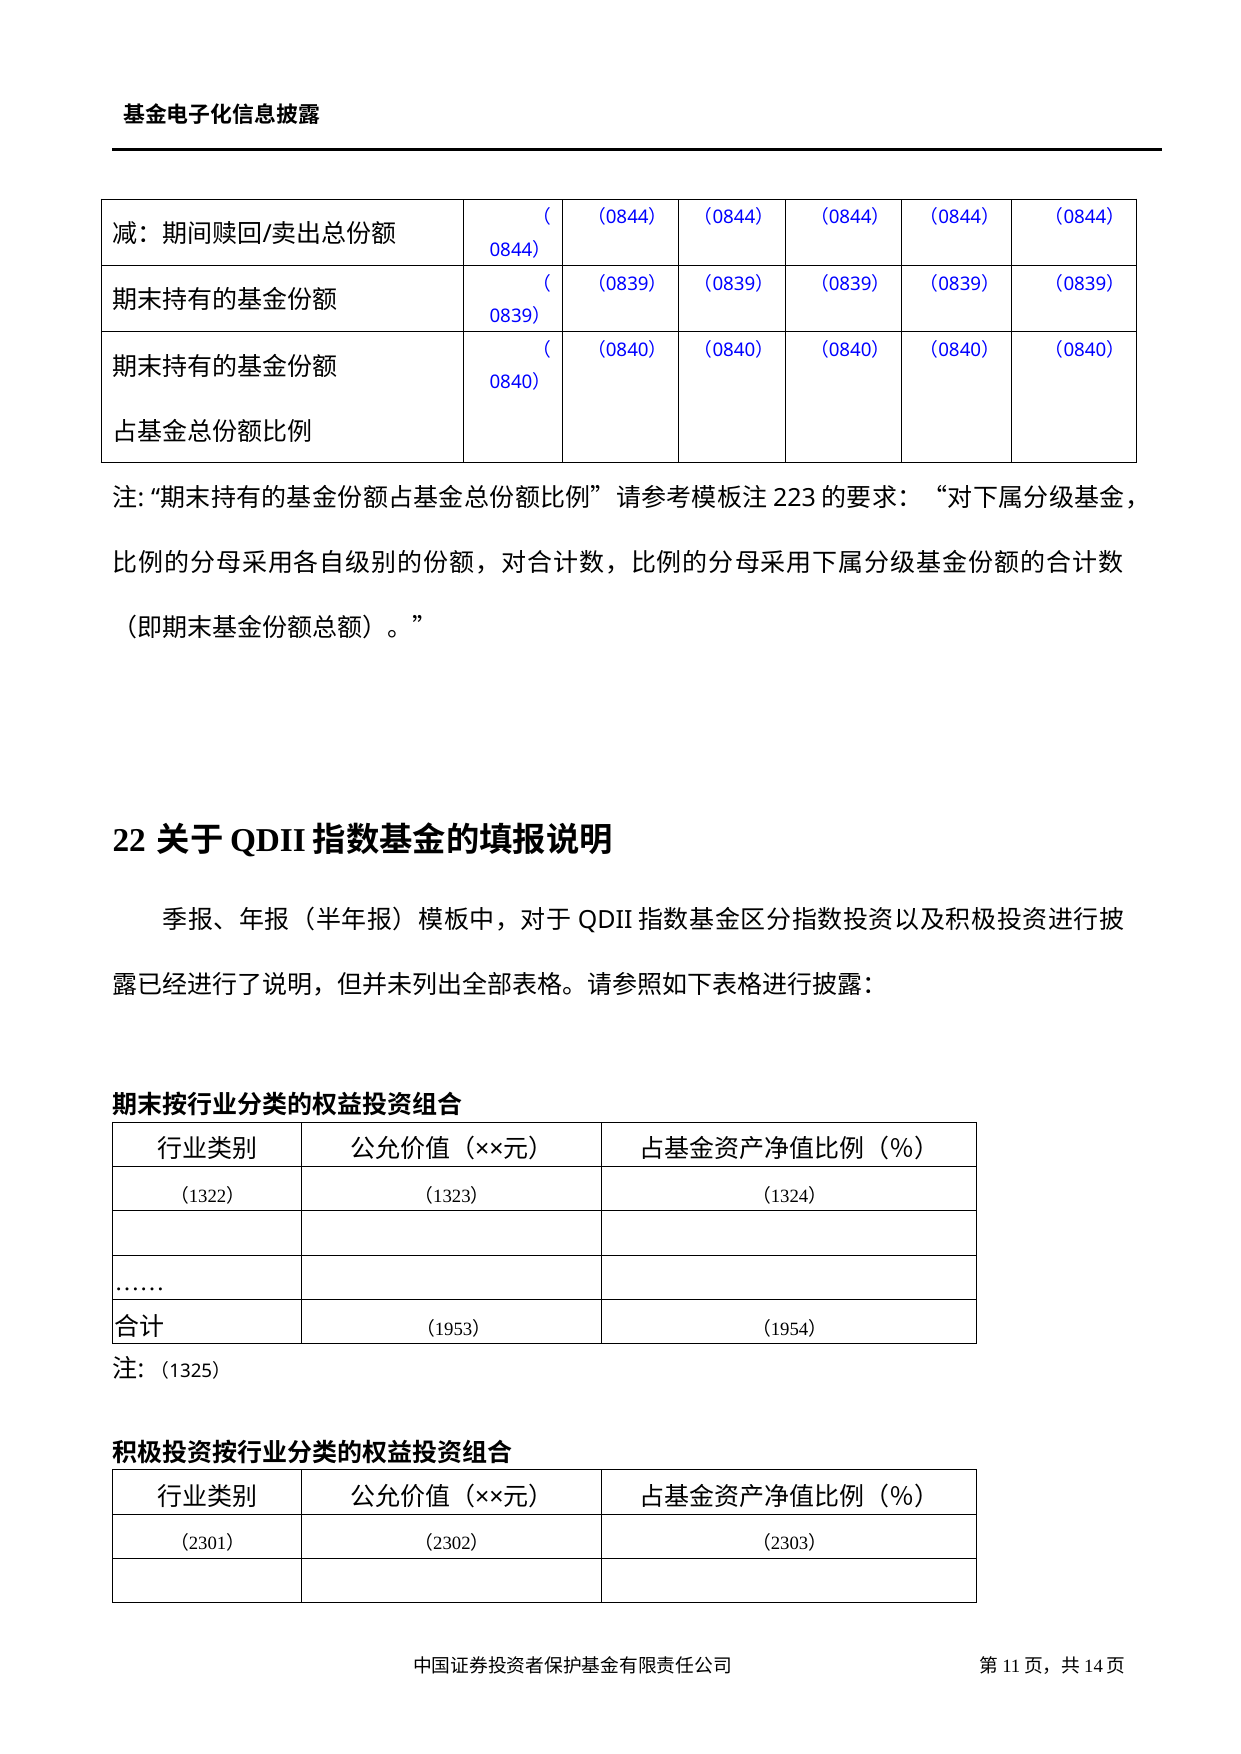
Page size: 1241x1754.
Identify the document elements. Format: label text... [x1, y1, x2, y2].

table_cell （1322） [113, 1167, 301, 1210]
table_header 公允价值（××元） [302, 1470, 601, 1513]
text 积极投资按行业分类的权益投资组合 [112, 1428, 1125, 1469]
table_cell [302, 1256, 601, 1299]
table_cell （0840） [786, 332, 901, 462]
table_cell （0839） [464, 266, 562, 331]
table_cell [602, 1256, 976, 1299]
table_header 占基金资产净值比例（％） [602, 1470, 976, 1513]
table_cell [302, 1559, 601, 1602]
table_cell 期末持有的基金份额 [102, 266, 463, 331]
table_cell （0840） [464, 332, 562, 462]
table_cell （0839） [902, 266, 1011, 331]
table_cell （1954） [602, 1300, 976, 1343]
table_cell [302, 1211, 601, 1255]
table_cell （0839） [786, 266, 901, 331]
table_cell （0844） [786, 200, 901, 264]
table_header 公允价值（××元） [302, 1123, 601, 1166]
table_cell 期末持有的基金份额 占基金总份额比例 [102, 332, 463, 462]
table_header 占基金资产净值比例（％） [602, 1123, 976, 1166]
subtitle 关于QDII指数基金的填报说明 [112, 804, 1125, 869]
table_cell （0844） [679, 200, 785, 264]
table_cell （2302） [302, 1515, 601, 1558]
text 季报、年报（半年报）模板中，对于QDII指数基金区分指数投资以及积极投资进行披露已经进行了说明，但并未列出全部表格。请参照如下表格进行披露： [112, 885, 1125, 1015]
table_cell （1323） [302, 1167, 601, 1210]
table_cell （1324） [602, 1167, 976, 1210]
table_cell （0839） [679, 266, 785, 331]
table_cell 合计 [113, 1300, 301, 1343]
table_cell （0844） [1012, 200, 1136, 264]
table_cell （0840） [679, 332, 785, 462]
table_cell …… [113, 1256, 301, 1299]
table_cell （0839） [563, 266, 678, 331]
table_cell [602, 1211, 976, 1255]
table_header 行业类别 [113, 1123, 301, 1166]
table_cell [113, 1559, 301, 1602]
table_cell [113, 1211, 301, 1255]
table_cell （0839） [1012, 266, 1136, 331]
table_cell （0844） [902, 200, 1011, 264]
table_cell （0844） [464, 200, 562, 264]
table_cell （0844） [563, 200, 678, 264]
table_cell （2301） [113, 1515, 301, 1558]
table_cell （2303） [602, 1515, 976, 1558]
table_cell （0840） [1012, 332, 1136, 462]
text 期末按行业分类的权益投资组合 [112, 1080, 1125, 1122]
table_header 行业类别 [113, 1470, 301, 1513]
table_cell [602, 1559, 976, 1602]
text 注: “期末持有的基金份额占基金总份额比例”请参考模板注223的要求：“对下属分级基金，比例的分母采用各自级别的份额，对合计数，比例的分母采用下属分级基金份额的合计数（即期末基金份额总额）。” [112, 463, 1125, 658]
table_cell （0840） [902, 332, 1011, 462]
table_cell 减：期间赎回/卖出总份额 [102, 200, 463, 264]
text 注: （1325） [112, 1344, 1125, 1386]
table_cell （1953） [302, 1300, 601, 1343]
table_cell （0840） [563, 332, 678, 462]
